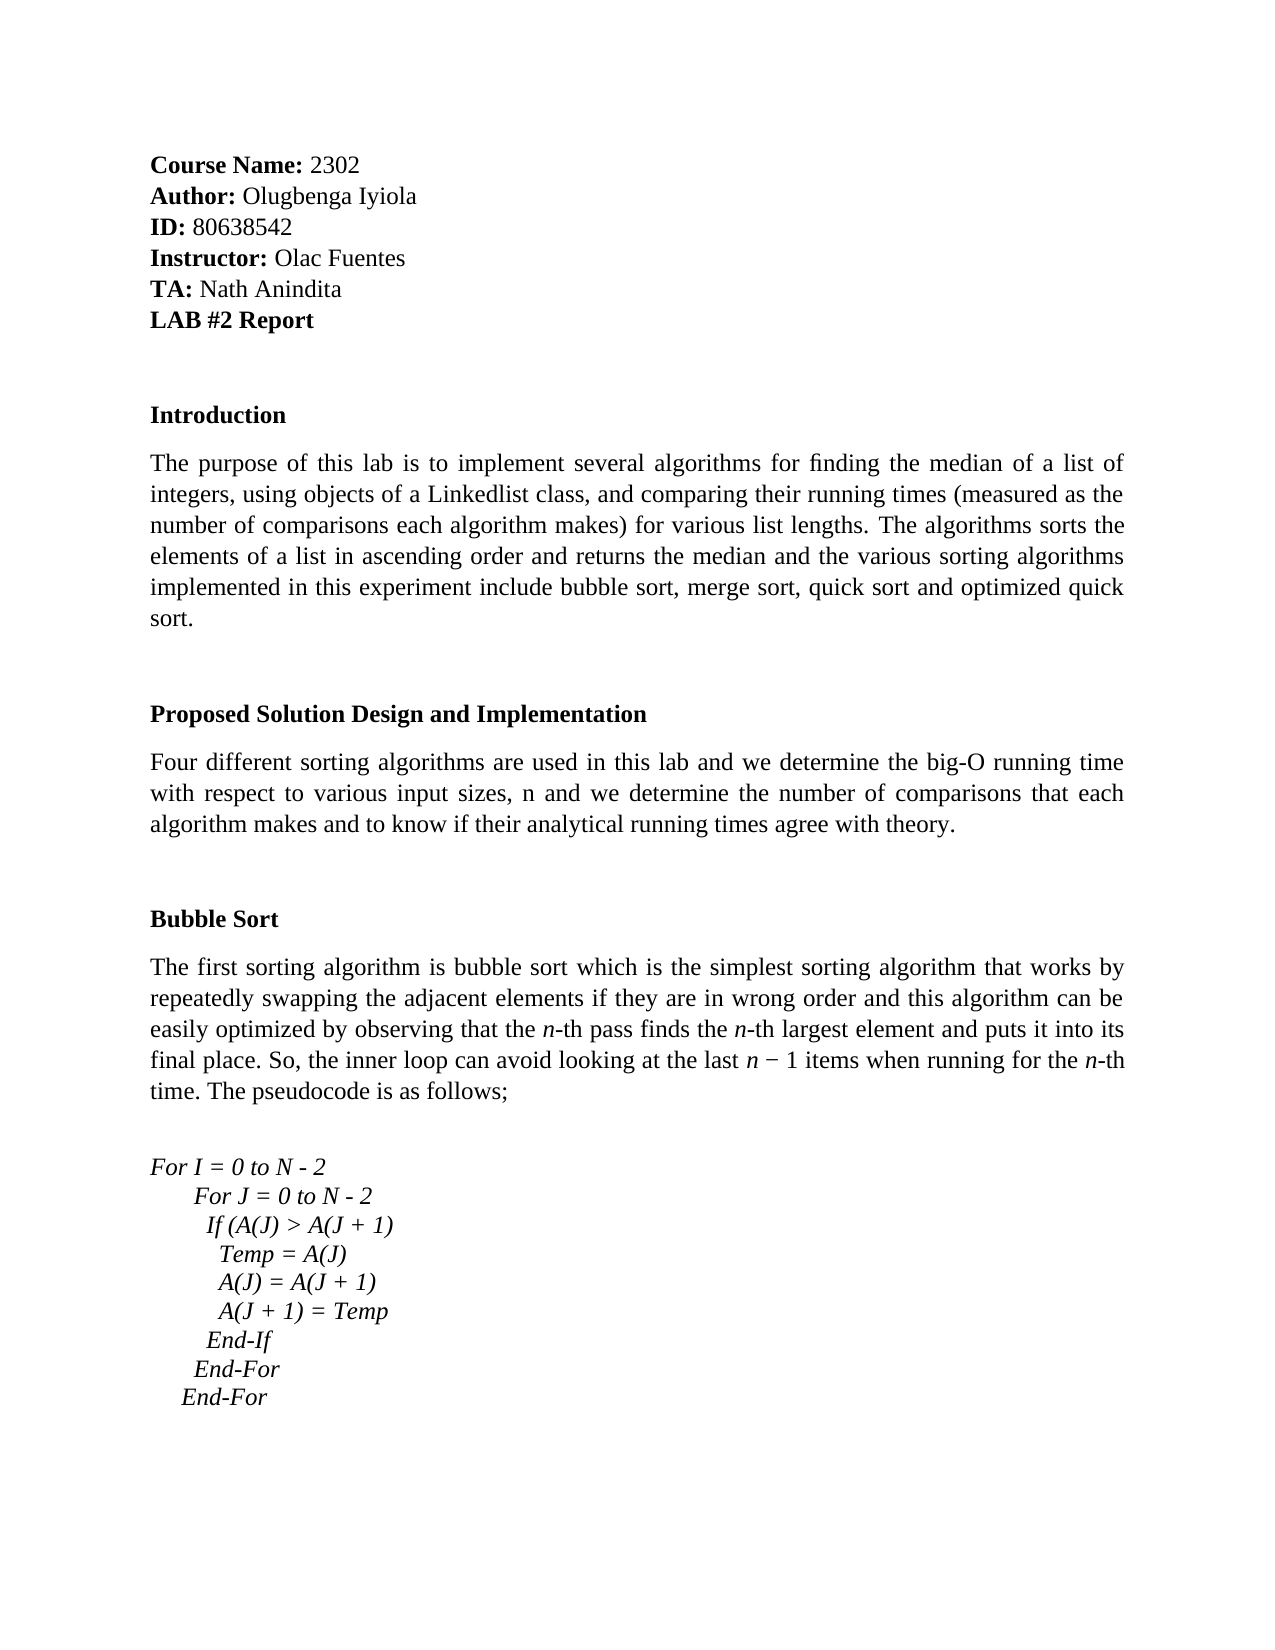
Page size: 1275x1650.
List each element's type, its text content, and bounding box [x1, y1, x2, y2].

text Proposed Solution Design and Implementation [150, 699, 1125, 728]
text The first sorting algorithm is bubble sort which is the simplest sorting algorithm that works by repeatedly swapping the adjacent elements if they are in wrong order and this algorithm can be easily optimized by observing that the n-th pass finds the n-th largest element and puts it into its final place. So, the inner loop can avoid looking at the last n − 1 items when running for the n-th time. The pseudocode is as follows; [150, 952, 1125, 983]
text The purpose of this lab is to implement several algorithms for ﬁnding the median of a list of integers, using objects of a Linkedlist class, and comparing their running times (measured as the number of comparisons each algorithm makes) for various list lengths. The algorithms sorts the elements of a list in ascending order and returns the median and the various sorting algorithms implemented in this experiment include bubble sort, merge sort, quick sort and optimized quick sort. [150, 448, 1125, 541]
text For J = 0 to N - 2 [150, 1181, 1125, 1210]
text A(J + 1) = Temp [150, 1296, 1125, 1325]
text The purpose of this lab is to implement several algorithms for ﬁnding the median of a list of integers, using objects of a Linkedlist class, and comparing their running times (measured as the number of comparisons each algorithm makes) for various list lengths. The algorithms sorts the elements of a list in ascending order and returns the median and the various sorting algorithms implemented in this experiment include bubble sort, merge sort, quick sort and optimized quick sort. [150, 601, 1125, 632]
text The first sorting algorithm is bubble sort which is the simplest sorting algorithm that works by repeatedly swapping the adjacent elements if they are in wrong order and this algorithm can be easily optimized by observing that the n-th pass finds the n-th largest element and puts it into its final place. So, the inner loop can avoid looking at the last n − 1 items when running for the n-th time. The pseudocode is as follows; [150, 1043, 1125, 1105]
text Course Name: 2302 Author: Olugbenga Iyiola ID: 80638542 Instructor: Olac Fuentes TA: Nath Anindita LAB #2 Report [150, 150, 1125, 334]
text If (A(J) > A(J + 1) [150, 1210, 1125, 1239]
text End-For [150, 1382, 1125, 1411]
text End-If [150, 1325, 1125, 1354]
text End-For [150, 1354, 1125, 1382]
text Introduction [150, 401, 1125, 429]
text For I = 0 to N - 2 [150, 1152, 1125, 1181]
text Bubble Sort [150, 904, 1125, 933]
text Temp = A(J) [150, 1239, 1125, 1267]
text A(J) = A(J + 1) [150, 1267, 1125, 1296]
text Four different sorting algorithms are used in this lab and we determine the big-O running time with respect to various input sizes, n and we determine the number of comparisons that each algorithm makes and to know if their analytical running times agree with theory. [150, 747, 1125, 837]
